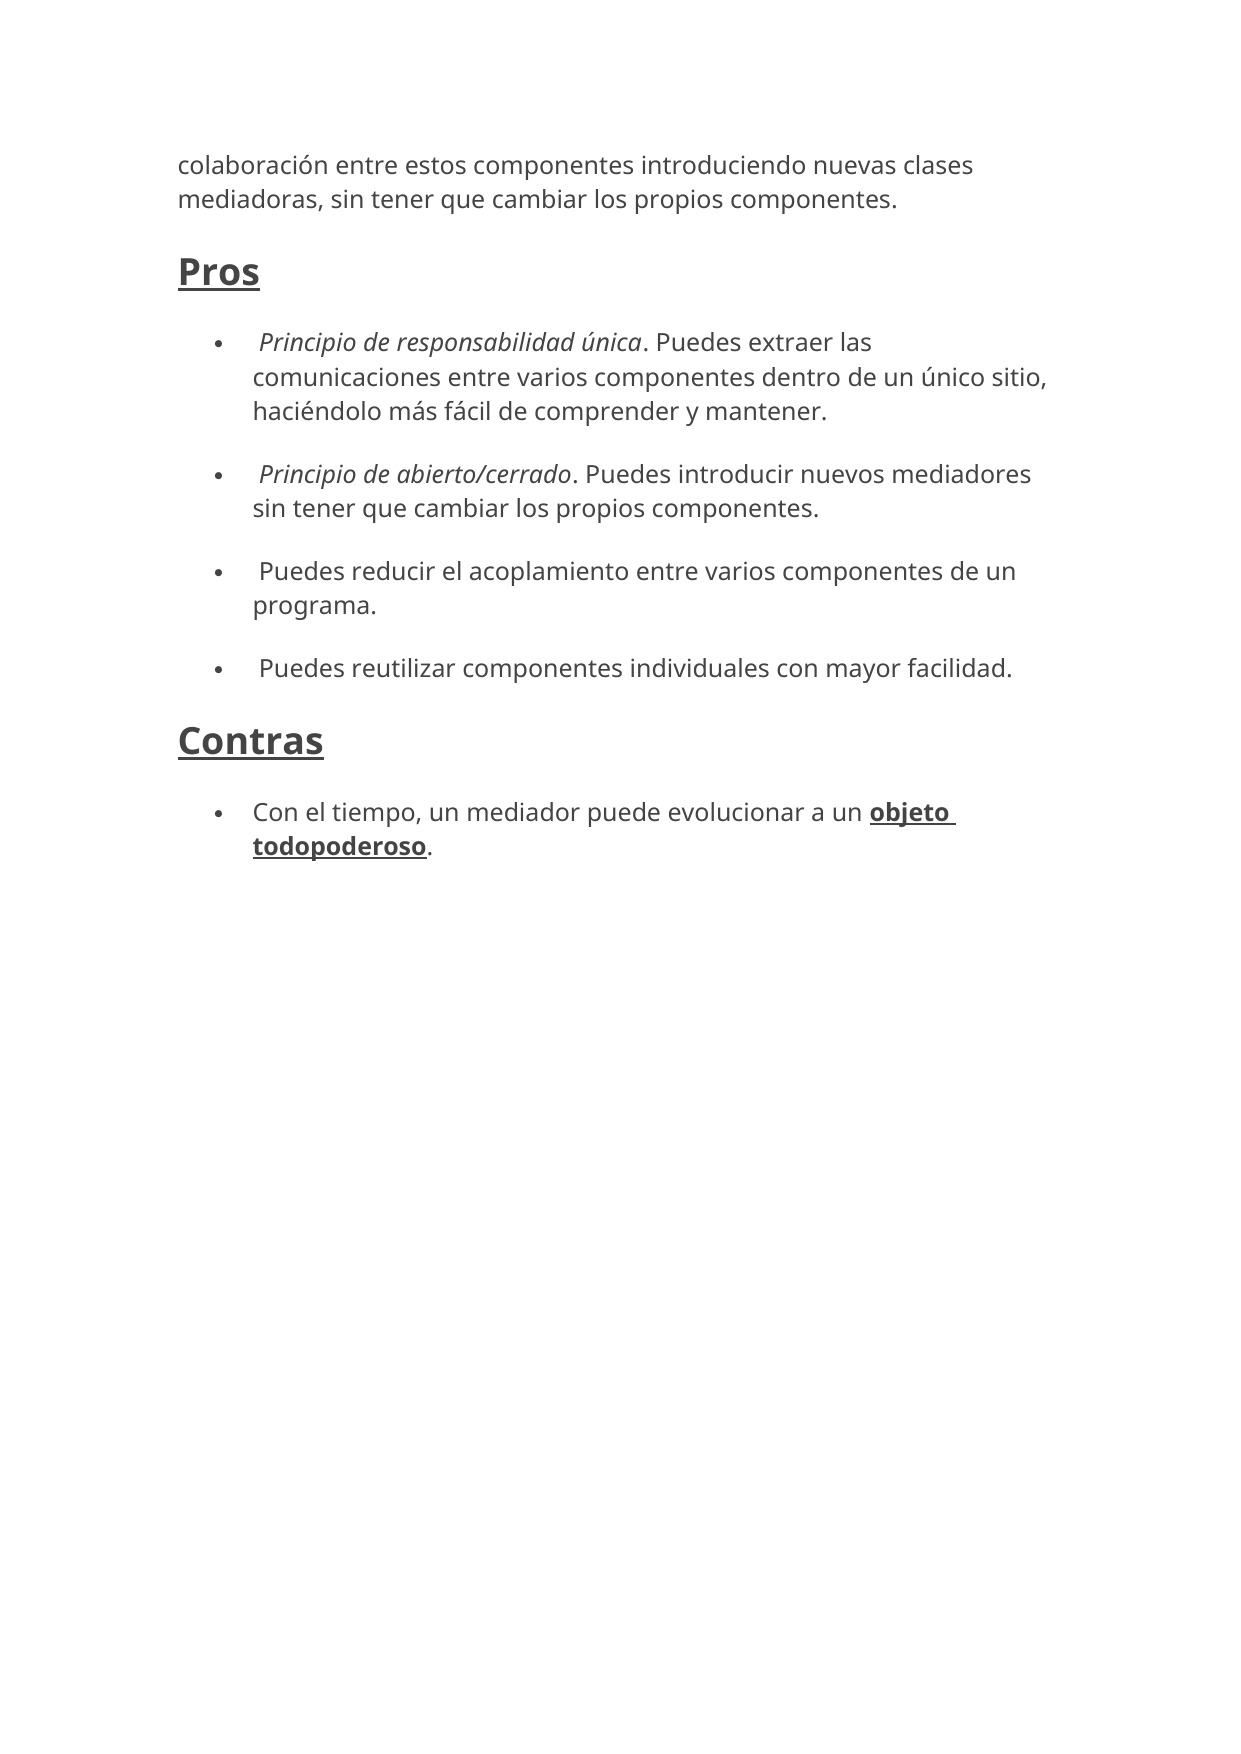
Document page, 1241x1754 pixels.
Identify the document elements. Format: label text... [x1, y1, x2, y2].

subtitle Contras [177, 714, 1063, 765]
list Principio de abierto/cerrado. Puedes introducir nuevos mediadores sin tener que cambiar los propios componentes. [215, 456, 1063, 524]
list Con el tiempo, un mediador puede evolucionar a un objeto todopoderoso. [215, 794, 1063, 863]
list Puedes reutilizar componentes individuales con mayor facilidad. [215, 651, 1063, 685]
list Principio de responsabilidad única. Puedes extraer las comunicaciones entre varios componentes dentro de un único sitio, haciéndolo más fácil de comprender y mantener. [215, 325, 1063, 427]
list Puedes reducir el acoplamiento entre varios componentes de un programa. [215, 554, 1063, 622]
text Pros [177, 245, 1063, 296]
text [177, 148, 1063, 216]
